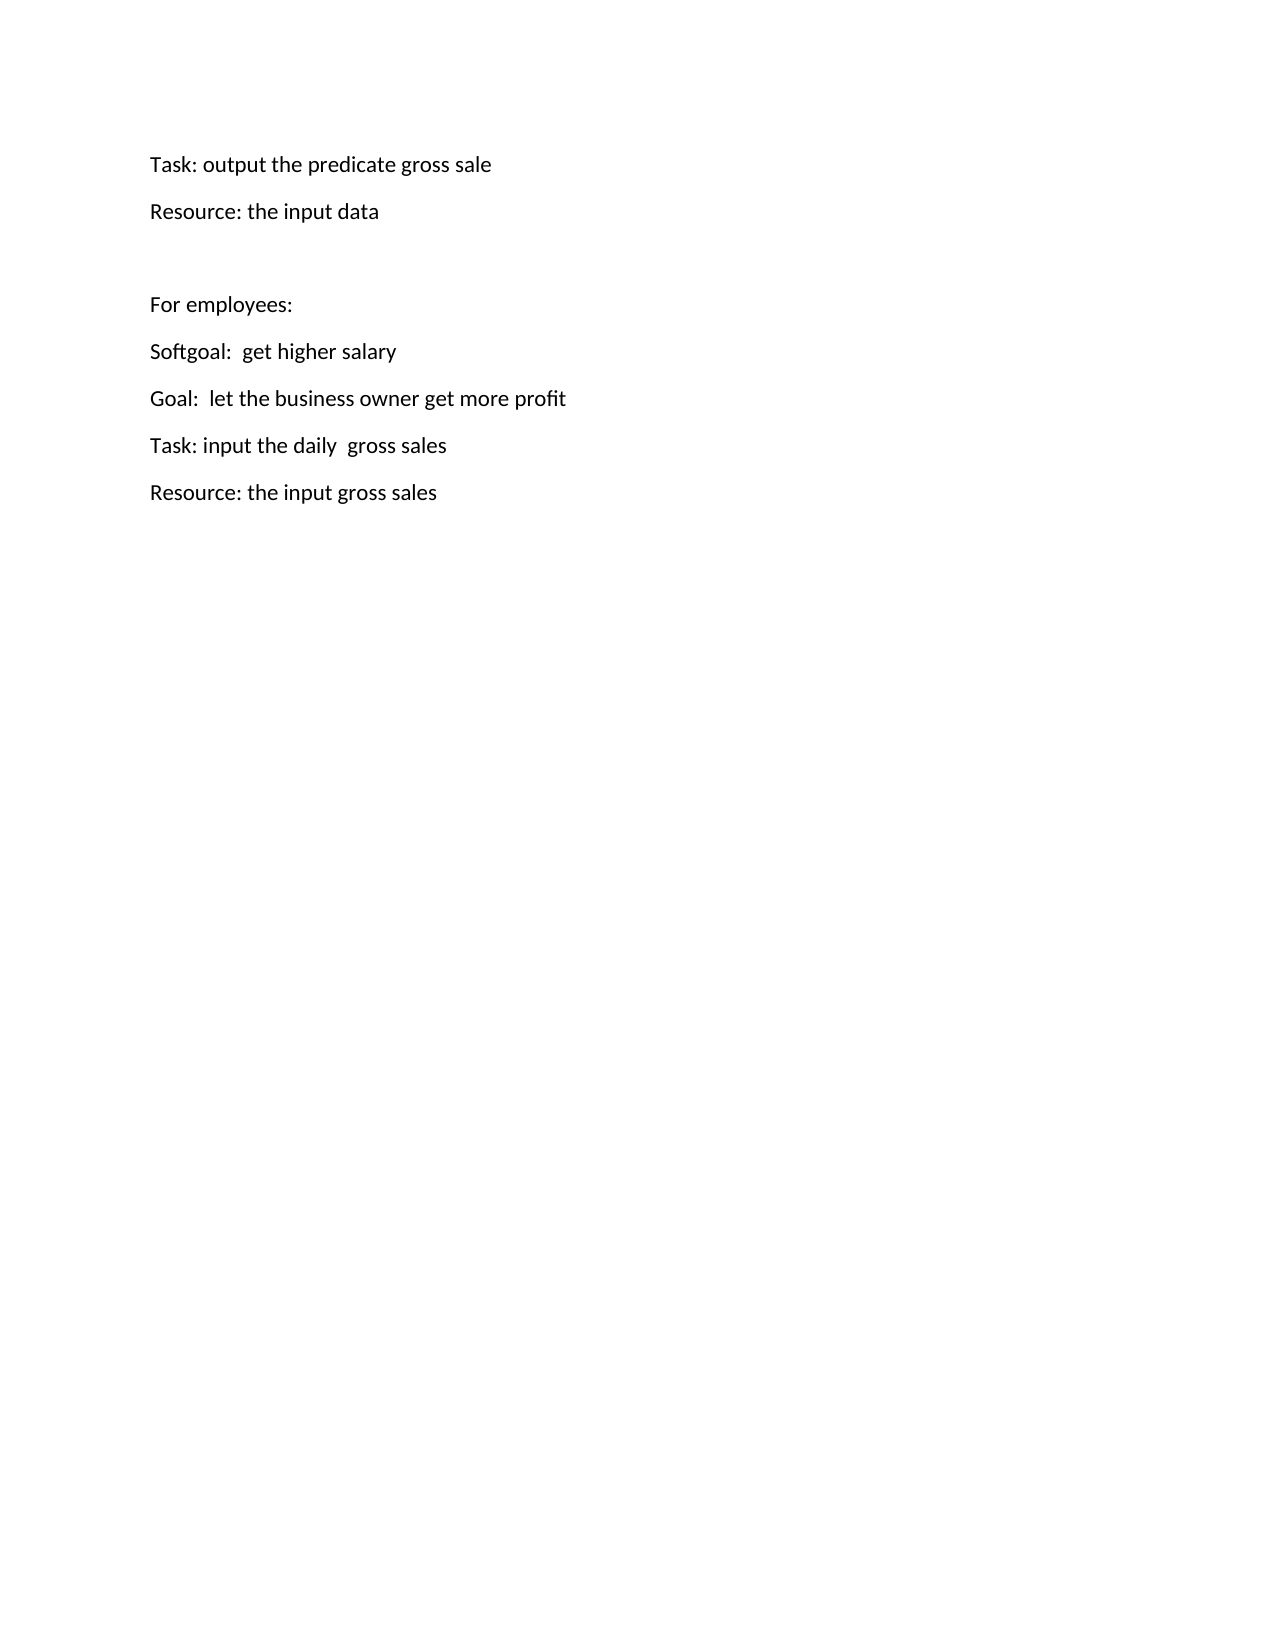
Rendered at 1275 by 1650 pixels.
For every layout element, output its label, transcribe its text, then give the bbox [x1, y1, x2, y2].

text Resource: the input data [150, 197, 1125, 225]
text Resource: the input gross sales [150, 478, 1125, 506]
text Task: input the daily gross sales [150, 431, 1125, 459]
text Softgoal: get higher salary [150, 337, 1125, 366]
text Goal: let the business owner get more profit [150, 384, 1125, 412]
text For employees: [150, 291, 1125, 319]
text Task: output the predicate gross sale [150, 150, 1125, 178]
